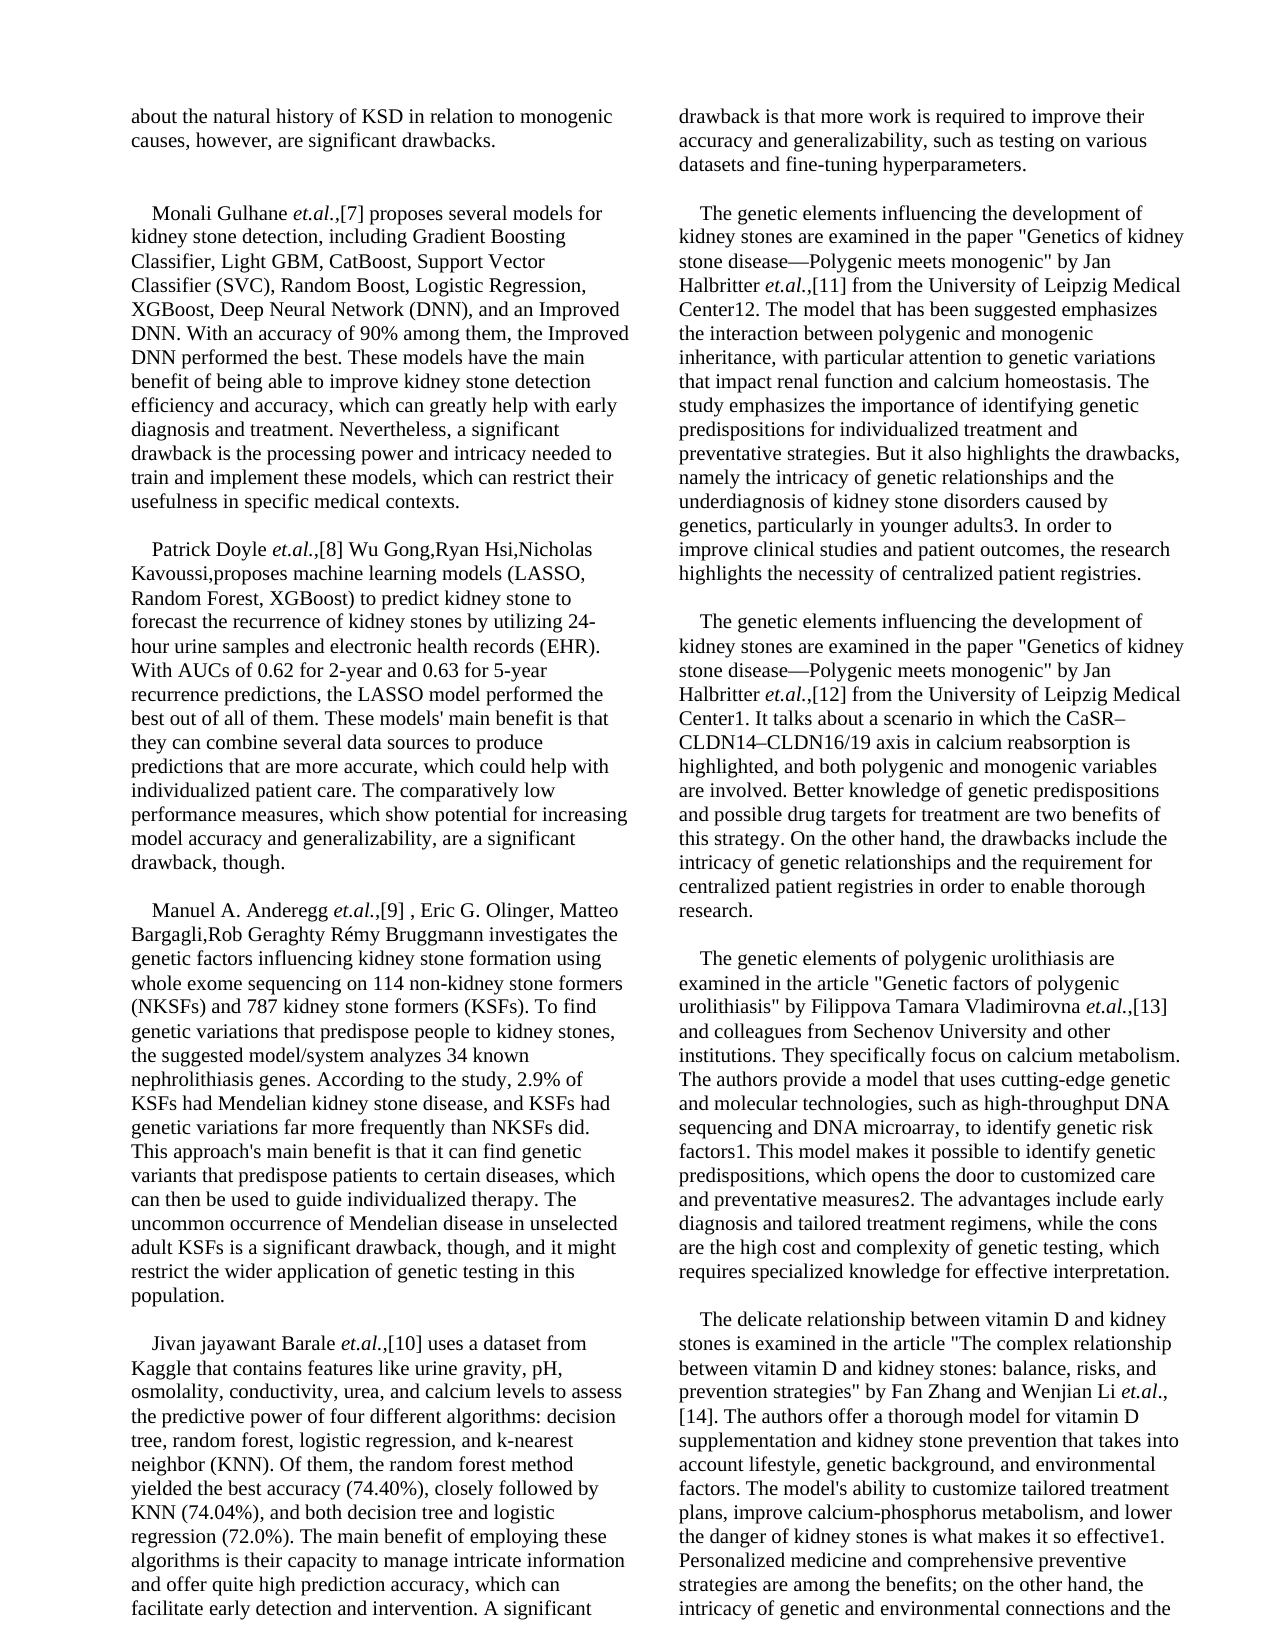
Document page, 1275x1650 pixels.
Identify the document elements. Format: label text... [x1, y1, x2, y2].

text Patrick Doyle et.al.,[8] Wu Gong,Ryan Hsi,Nicholas Kavoussi,proposes machine learning models (LASSO, Random Forest, XGBoost) to predict kidney stone to forecast the recurrence of kidney stones by utilizing 24-hour urine samples and electronic health records (EHR). With AUCs of 0.62 for 2-year and 0.63 for 5-year recurrence predictions, the LASSO model performed the best out of all of them. These models' main benefit is that they can combine several data sources to produce predictions that are more accurate, which could help with individualized patient care. The comparatively low performance measures, which show potential for increasing model accuracy and generalizability, are a significant drawback, though. [131, 537, 629, 874]
text Jivan jayawant Barale et.al.,[10] uses a dataset from Kaggle that contains features like urine gravity, pH, osmolality, conductivity, urea, and calcium levels to assess the predictive power of four different algorithms: decision tree, random forest, logistic regression, and k-nearest neighbor (KNN). Of them, the random forest method yielded the best accuracy (74.40%), closely followed by KNN (74.04%), and both decision tree and logistic regression (72.0%). The main benefit of employing these algorithms is their capacity to manage intricate information and offer quite high prediction accuracy, which can facilitate early detection and intervention. A significant drawback is that more work is required to improve their accuracy and generalizability, such as testing on various datasets and fine-tuning hyperparameters. [131, 1331, 629, 1620]
text The genetic elements of polygenic urolithiasis are examined in the article "Genetic factors of polygenic urolithiasis" by Filippova Tamara Vladimirovna et.al.,[13] and colleagues from Sechenov University and other institutions. They specifically focus on calcium metabolism. The authors provide a model that uses cutting-edge genetic and molecular technologies, such as high-throughput DNA sequencing and DNA microarray, to identify genetic risk factors1. This model makes it possible to identify genetic predispositions, which opens the door to customized care and preventative measures2. The advantages include early diagnosis and tailored treatment regimens, while the cons are the high cost and complexity of genetic testing, which requires specialized knowledge for effective interpretation. [679, 946, 1185, 1283]
text The genetic elements influencing the development of kidney stones are examined in the paper "Genetics of kidney stone disease—Polygenic meets monogenic" by Jan Halbritter et.al.,[11] from the University of Leipzig Medical Center12. The model that has been suggested emphasizes the interaction between polygenic and monogenic inheritance, with particular attention to genetic variations that impact renal function and calcium homeostasis. The study emphasizes the importance of identifying genetic predispositions for individualized treatment and preventative strategies. But it also highlights the drawbacks, namely the intricacy of genetic relationships and the underdiagnosis of kidney stone disorders caused by genetics, particularly in younger adults3. In order to improve clinical studies and patient outcomes, the research highlights the necessity of centralized patient registries. [679, 200, 1185, 585]
text The genetic elements influencing the development of kidney stones are examined in the paper "Genetics of kidney stone disease—Polygenic meets monogenic" by Jan Halbritter et.al.,[12] from the University of Leipzig Medical Center1. It talks about a scenario in which the CaSR–CLDN14–CLDN16/19 axis in calcium reabsorption is highlighted, and both polygenic and monogenic variables are involved. Better knowledge of genetic predispositions and possible drug targets for treatment are two benefits of this strategy. On the other hand, the drawbacks include the intricacy of genetic relationships and the requirement for centralized patient registries in order to enable thorough research. [679, 609, 1185, 922]
text Monali Gulhane et.al.,[7] proposes several models for kidney stone detection, including Gradient Boosting Classifier, Light GBM, CatBoost, Support Vector Classifier (SVC), Random Boost, Logistic Regression, XGBoost, Deep Neural Network (DNN), and an Improved DNN. With an accuracy of 90% among them, the Improved DNN performed the best. These models have the main benefit of being able to improve kidney stone detection efficiency and accuracy, which can greatly help with early diagnosis and treatment. Nevertheless, a significant drawback is the processing power and intricacy needed to train and implement these models, which can restrict their usefulness in specific medical contexts. [131, 200, 629, 513]
text Manuel A. Anderegg et.al.,[9] , Eric G. Olinger, Matteo Bargagli,Rob Geraghty Rémy Bruggmann investigates the genetic factors influencing kidney stone formation using whole exome sequencing on 114 non-kidney stone formers (NKSFs) and 787 kidney stone formers (KSFs). To find genetic variations that predispose people to kidney stones, the suggested model/system analyzes 34 known nephrolithiasis genes. According to the study, 2.9% of KSFs had Mendelian kidney stone disease, and KSFs had genetic variations far more frequently than NKSFs did. This approach's main benefit is that it can find genetic variants that predispose patients to certain diseases, which can then be used to guide individualized therapy. The uncommon occurrence of Mendelian disease in unselected adult KSFs is a significant drawback, though, and it might restrict the wider application of genetic testing in this population. [131, 898, 629, 1307]
